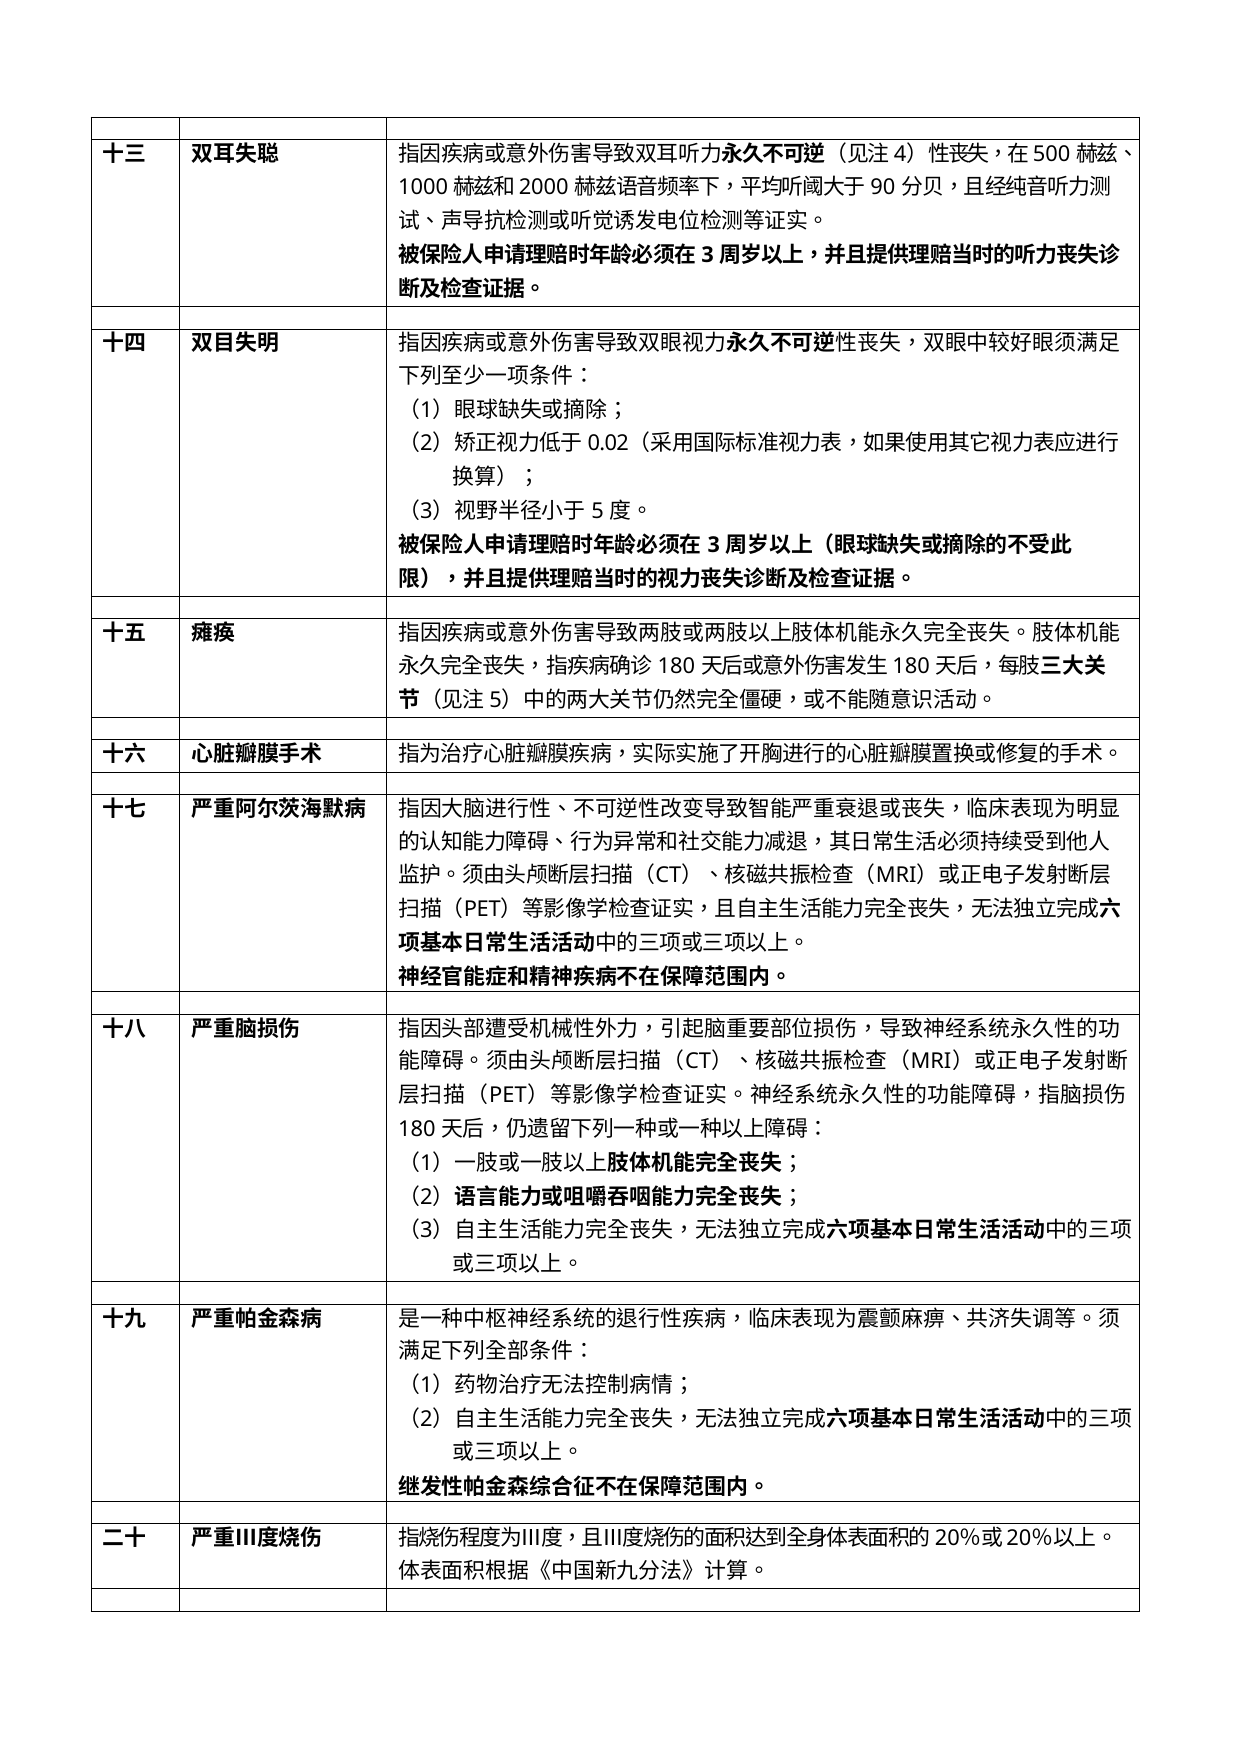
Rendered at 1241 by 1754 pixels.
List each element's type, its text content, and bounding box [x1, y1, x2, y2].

table_cell 十七 [92, 795, 179, 991]
table_cell [92, 992, 179, 1014]
table_cell 十三 [92, 140, 179, 306]
table_cell [92, 1589, 179, 1611]
table_cell 指因疾病或意外伤害导致双耳听力永久不可逆（见注 4）性丧失，在 500 赫兹、 1000 赫兹和 2000 赫兹语音频率下，平均听阈大于 90 分贝，且经纯音听力测试、声导抗检测或听觉诱发电位检测等证实。 被保险人申请理赔时年龄必须在 3 周岁以上，并且提供理赔当时的听力丧失诊断及检查证据。 [387, 140, 1139, 306]
table_cell 十四 [92, 330, 179, 596]
table_cell 双目失明 [180, 330, 386, 596]
table_cell 瘫痪 [180, 619, 386, 717]
table_cell 十六 [92, 740, 179, 772]
table_cell [180, 307, 386, 328]
table_cell [387, 1589, 1139, 1611]
table_cell [92, 773, 179, 794]
table_cell [180, 718, 386, 739]
table_cell 十八 [92, 1015, 179, 1281]
table_cell 指因疾病或意外伤害导致双眼视力永久不可逆性丧失，双眼中较好眼须满足 下列至少一项条件： （1）眼球缺失或摘除； （2）矫正视力低于 0.02（采用国际标准视力表，如果使用其它视力表应进行换算）； （3）视野半径小于 5 度。 被保险人申请理赔时年龄必须在 3 周岁以上（眼球缺失或摘除的不受此限），并且提供理赔当时的视力丧失诊断及检查证据。 [387, 330, 1139, 596]
table_cell [387, 597, 1139, 618]
table_cell [92, 718, 179, 739]
table_cell [180, 1589, 386, 1611]
table_cell [387, 1282, 1139, 1304]
table_cell 十五 [92, 619, 179, 717]
table_cell [92, 597, 179, 618]
table_header [92, 118, 179, 139]
table_cell 严重阿尔茨海默病 [180, 795, 386, 991]
table_cell [387, 773, 1139, 794]
table_cell 二十 [92, 1524, 179, 1588]
table_cell [387, 307, 1139, 328]
table_cell 指因头部遭受机械性外力，引起脑重要部位损伤，导致神经系统永久性的功 能障碍。须由头颅断层扫描（CT）、核磁共振检查（MRI）或正电子发射断层扫描（PET）等影像学检查证实。神经系统永久性的功能障碍，指脑损伤 180 天后，仍遗留下列一种或一种以上障碍： （1）一肢或一肢以上肢体机能完全丧失； （2）语言能力或咀嚼吞咽能力完全丧失； （3）自主生活能力完全丧失，无法独立完成六项基本日常生活活动中的三项或三项以上。 [387, 1015, 1139, 1281]
table_cell 严重Ⅲ度烧伤 [180, 1524, 386, 1588]
table_header [387, 118, 1139, 139]
table_cell 双耳失聪 [180, 140, 386, 306]
table_cell [387, 718, 1139, 739]
table_cell 严重脑损伤 [180, 1015, 386, 1281]
table_cell 严重帕金森病 [180, 1305, 386, 1501]
table_cell [180, 1502, 386, 1523]
table_cell [92, 307, 179, 328]
table_cell 十九 [92, 1305, 179, 1501]
table_cell [92, 1502, 179, 1523]
table_header [180, 118, 386, 139]
table_cell [180, 597, 386, 618]
table_cell 是一种中枢神经系统的退行性疾病，临床表现为震颤麻痹、共济失调等。须 满足下列全部条件： （1）药物治疗无法控制病情； （2）自主生活能力完全丧失，无法独立完成六项基本日常生活活动中的三项或三项以上。 继发性帕金森综合征不在保障范围内。 [387, 1305, 1139, 1501]
table_cell 指因大脑进行性、不可逆性改变导致智能严重衰退或丧失，临床表现为明显 的认知能力障碍、行为异常和社交能力减退，其日常生活必须持续受到他人监护。须由头颅断层扫描（CT）、核磁共振检查（MRI）或正电子发射断层扫描（PET）等影像学检查证实，且自主生活能力完全丧失，无法独立完成六项基本日常生活活动中的三项或三项以上。 神经官能症和精神疾病不在保障范围内。 [387, 795, 1139, 991]
table_cell [387, 1502, 1139, 1523]
table_cell [180, 1282, 386, 1304]
table_cell [387, 992, 1139, 1014]
table_cell 指为治疗心脏瓣膜疾病，实际实施了开胸进行的心脏瓣膜置换或修复的手术。 [387, 740, 1139, 772]
table_cell [180, 992, 386, 1014]
table_cell 心脏瓣膜手术 [180, 740, 386, 772]
table_cell 指因疾病或意外伤害导致两肢或两肢以上肢体机能永久完全丧失。肢体机能 永久完全丧失，指疾病确诊 180 天后或意外伤害发生 180 天后，每肢三大关节（见注 5）中的两大关节仍然完全僵硬，或不能随意识活动。 [387, 619, 1139, 717]
table_cell 指烧伤程度为Ⅲ度，且Ⅲ度烧伤的面积达到全身体表面积的 20％或 20％以上。 体表面积根据《中国新九分法》计算。 [387, 1524, 1139, 1588]
table_cell [180, 773, 386, 794]
table_cell [92, 1282, 179, 1304]
